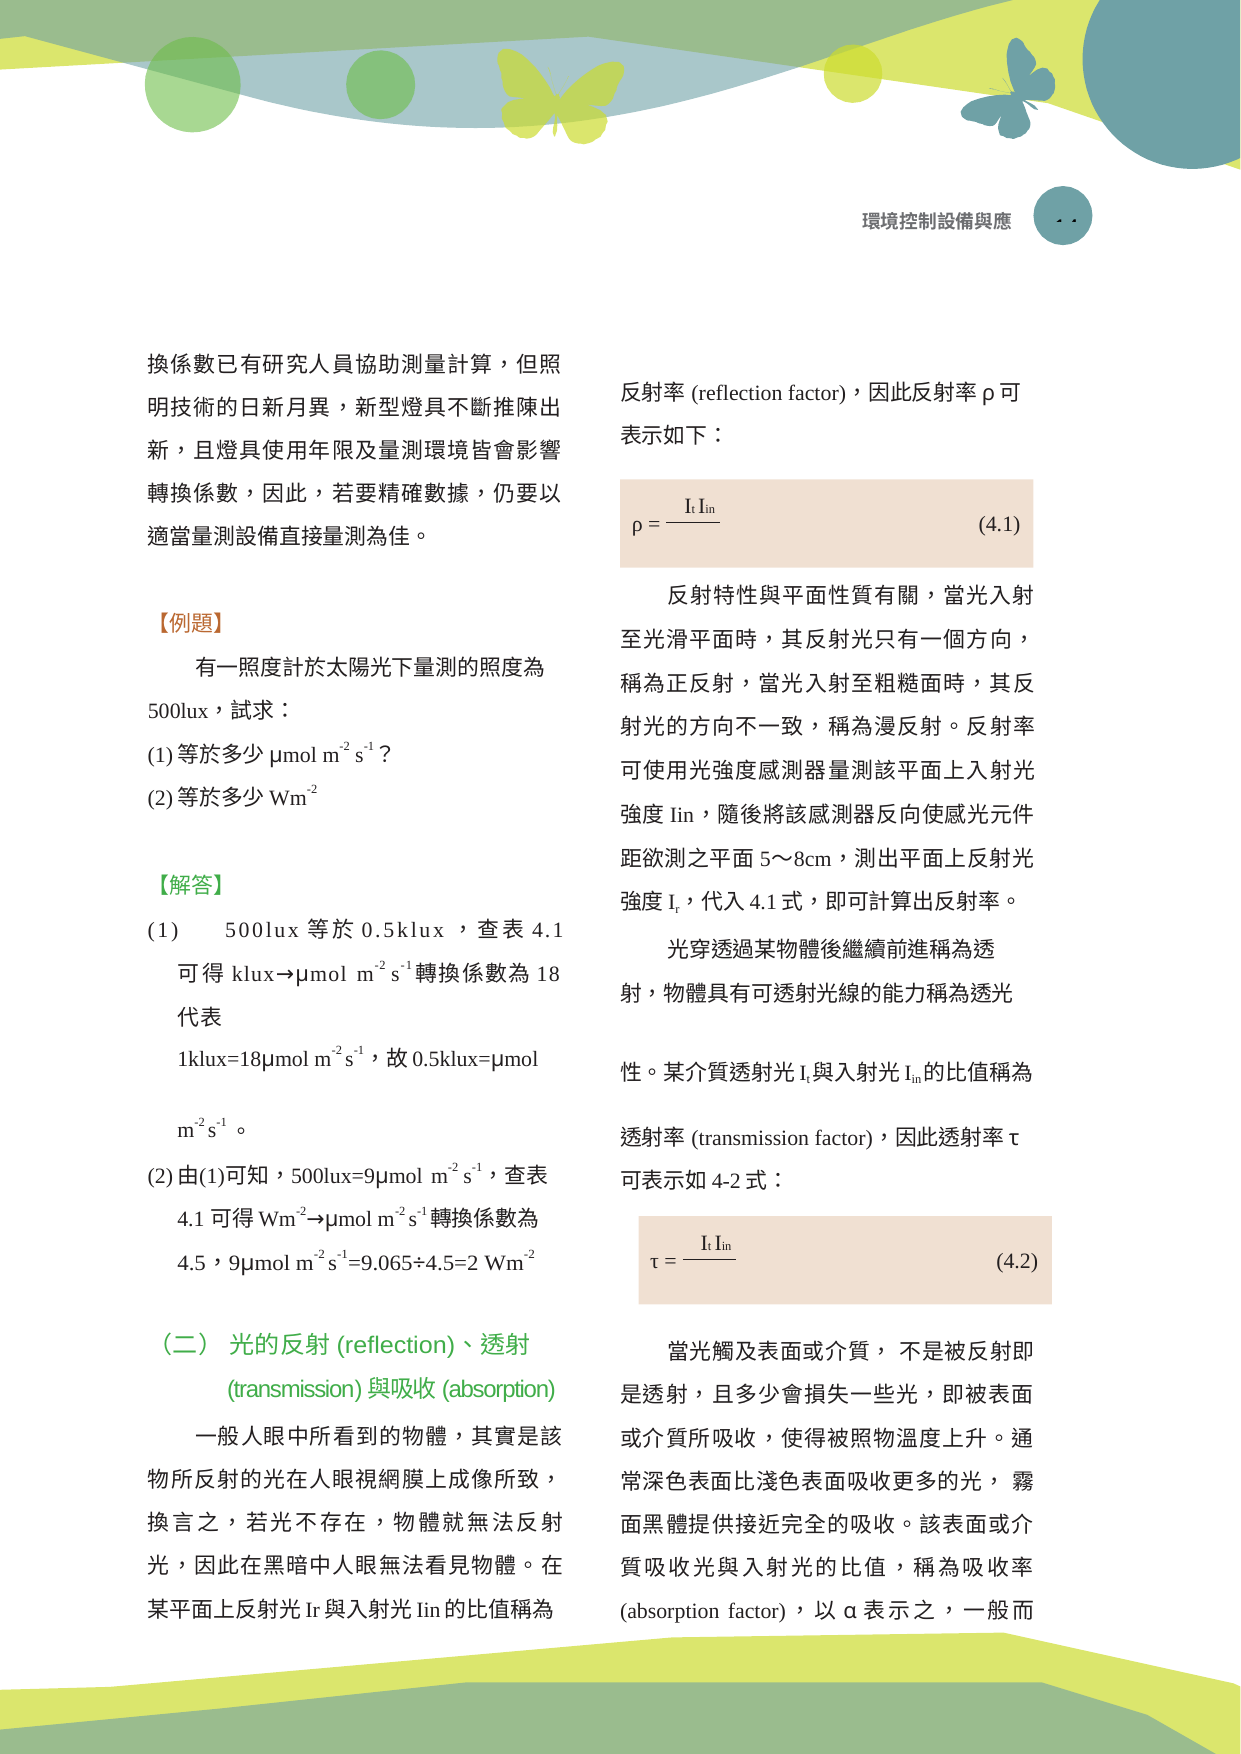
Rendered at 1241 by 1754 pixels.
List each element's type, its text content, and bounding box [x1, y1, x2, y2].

text m-2 s-1 。 [177, 1103, 563, 1146]
text 透射率 (transmission factor)，因此透射率τ 可表示如4-2式： [620, 1121, 1034, 1194]
text 1klux=18μmol m-2 s-1，故0.5klux=μmol [177, 1045, 561, 1072]
list 等於多少μmol m-2 s-1？ [147, 738, 564, 768]
text 光穿透過某物體後繼續前進稱為透射，物體具有可透射光線的能力稱為透光 [620, 921, 1034, 1008]
list 由(1)可知，500lux=9μmol m-2 s-1，查表 [147, 1160, 563, 1189]
text 反射率 (reflection factor)，因此反射率ρ可表示如下： [620, 377, 1034, 450]
list 500lux 等於0.5klux ，查表4.1 可得klux→μmol m-2 s-1轉換係數為18代表 [147, 900, 564, 1031]
text (transmission) 與吸收 (absorption) [227, 1372, 563, 1404]
text 反射特性與平面性質有關，當光入射至光滑平面時，其反射光只有一個方向， 稱為正反射，當光入射至粗糙面時，其反射光的方向不一致，稱為漫反射。反射率可使用光強度感測器量測該平面上入射光強度Iin，隨後將該感測器反向使感光元件距欲測之平面5～8cm，測出平面上反射光強度Ir，代入4.1式，即可計算出反射率。 [620, 488, 1035, 916]
subtitle （二） 光的反射 (reﬂection)、透射 [148, 1328, 563, 1361]
text 性。某介質透射光It與入射光Iin的比值稱為 [620, 1059, 1240, 1086]
text 4.1 可得Wm-2→μmol m-2 s-1轉換係數為 [177, 1203, 563, 1233]
text 500lux，試求： [148, 695, 564, 725]
text 一般人眼中所看到的物體，其實是該物所反射的光在人眼視網膜上成像所致， 換言之，若光不存在，物體就無法反射光，因此在黑暗中人眼無法看見物體。在某平面上反射光Ir與入射光Iin的比值稱為 [148, 1421, 563, 1623]
text 4.5，9μmol m-2 s-1=9.065÷4.5=2 Wm-2 [177, 1246, 563, 1276]
text 有一照度計於太陽光下量測的照度為 [195, 652, 564, 682]
list 等於多少Wm-2 [147, 782, 564, 812]
text 【例題】 [148, 608, 564, 638]
text 換係數已有研究人員協助測量計算，但照明技術的日新月異，新型燈具不斷推陳出新，且燈具使用年限及量測環境皆會影響轉換係數，因此，若要精確數據，仍要以適當量測設備直接量測為佳。 [148, 349, 562, 551]
text 當光觸及表面或介質， 不是被反射即是透射，且多少會損失一些光，即被表面或介質所吸收，使得被照物溫度上升。通常深色表面比淺色表面吸收更多的光， 霧面黑體提供接近完全的吸收。該表面或介質吸收光與入射光的比值，稱為吸收率(absorption factor)，以α表示之，一般而言， [620, 1336, 1034, 1625]
text 【解答】 [148, 870, 564, 899]
